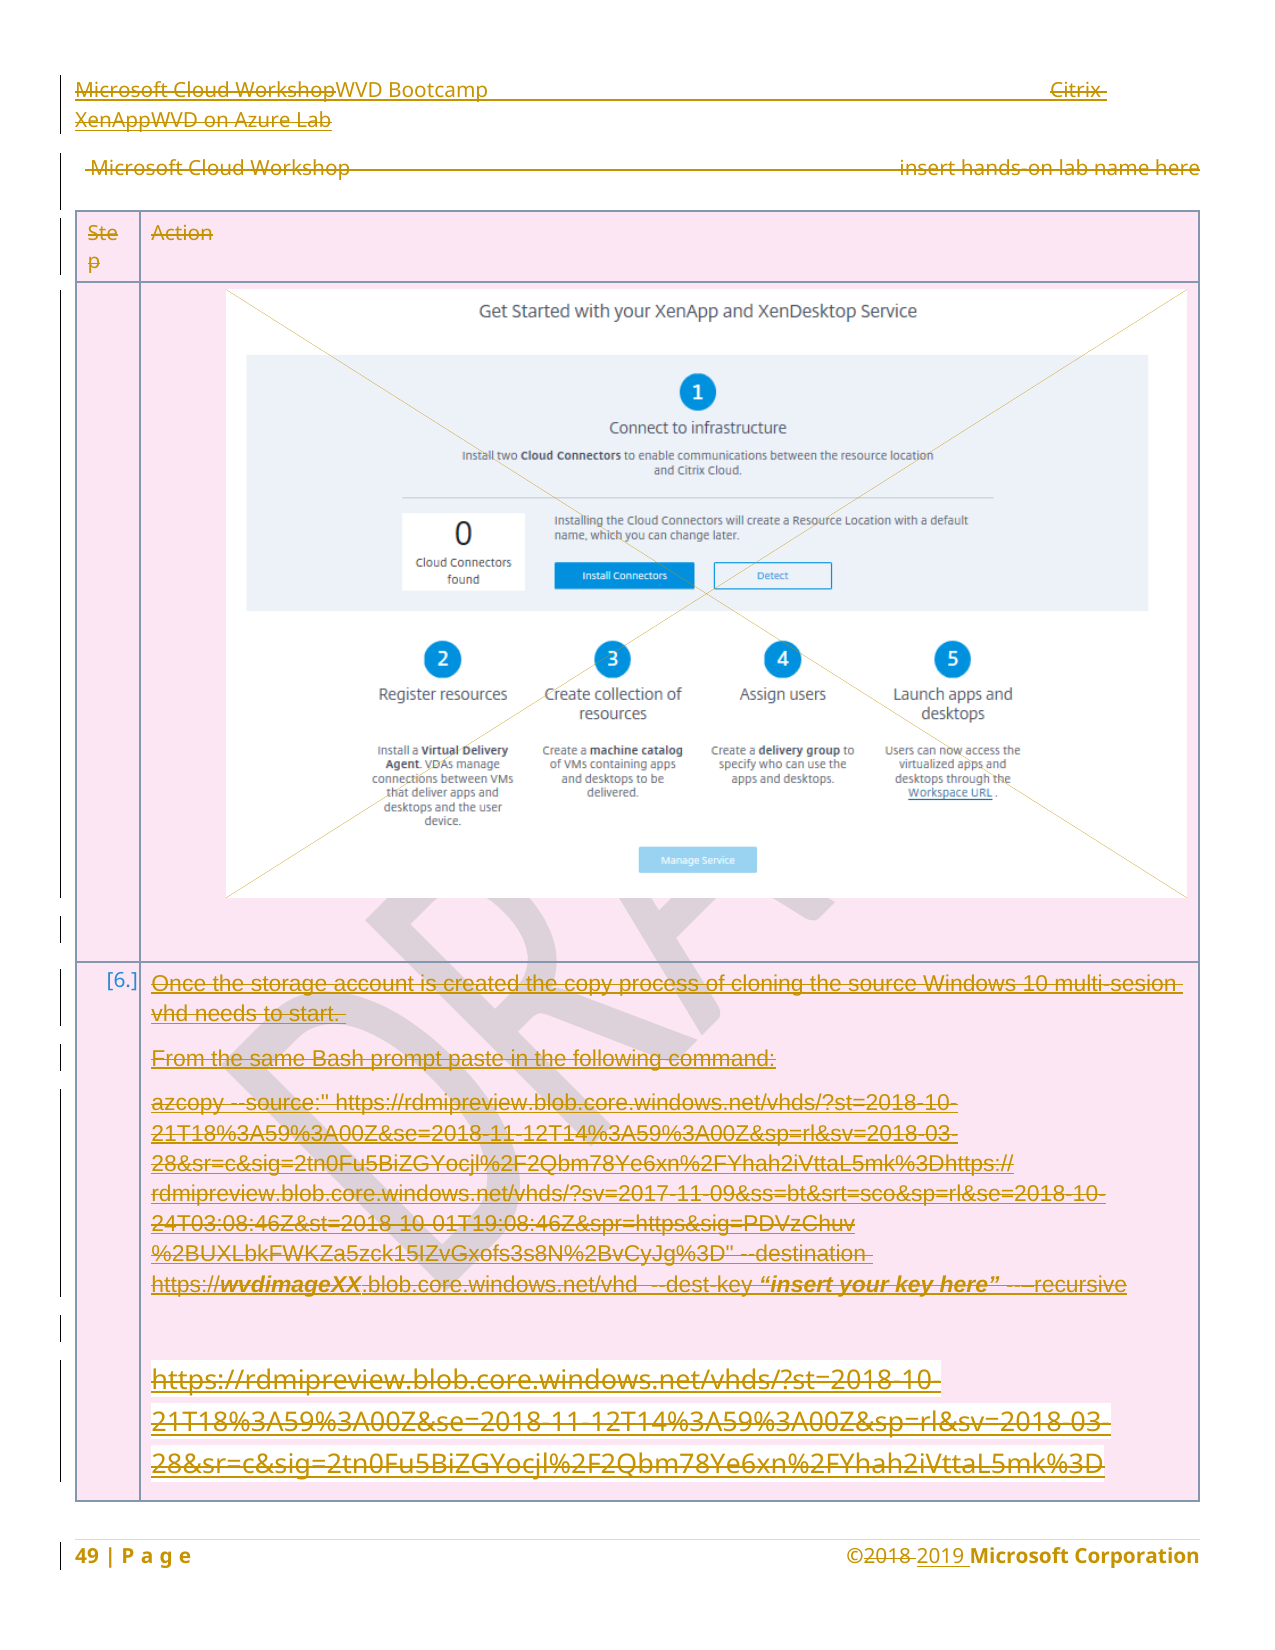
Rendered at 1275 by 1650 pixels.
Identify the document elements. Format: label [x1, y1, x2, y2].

picture [634, 574, 646, 579]
picture [621, 574, 631, 579]
picture [777, 651, 788, 665]
picture [228, 595, 1185, 898]
picture [608, 652, 618, 665]
picture [651, 574, 667, 579]
picture [226, 291, 705, 897]
picture [227, 289, 1186, 593]
picture [708, 291, 1187, 897]
picture [584, 573, 607, 579]
